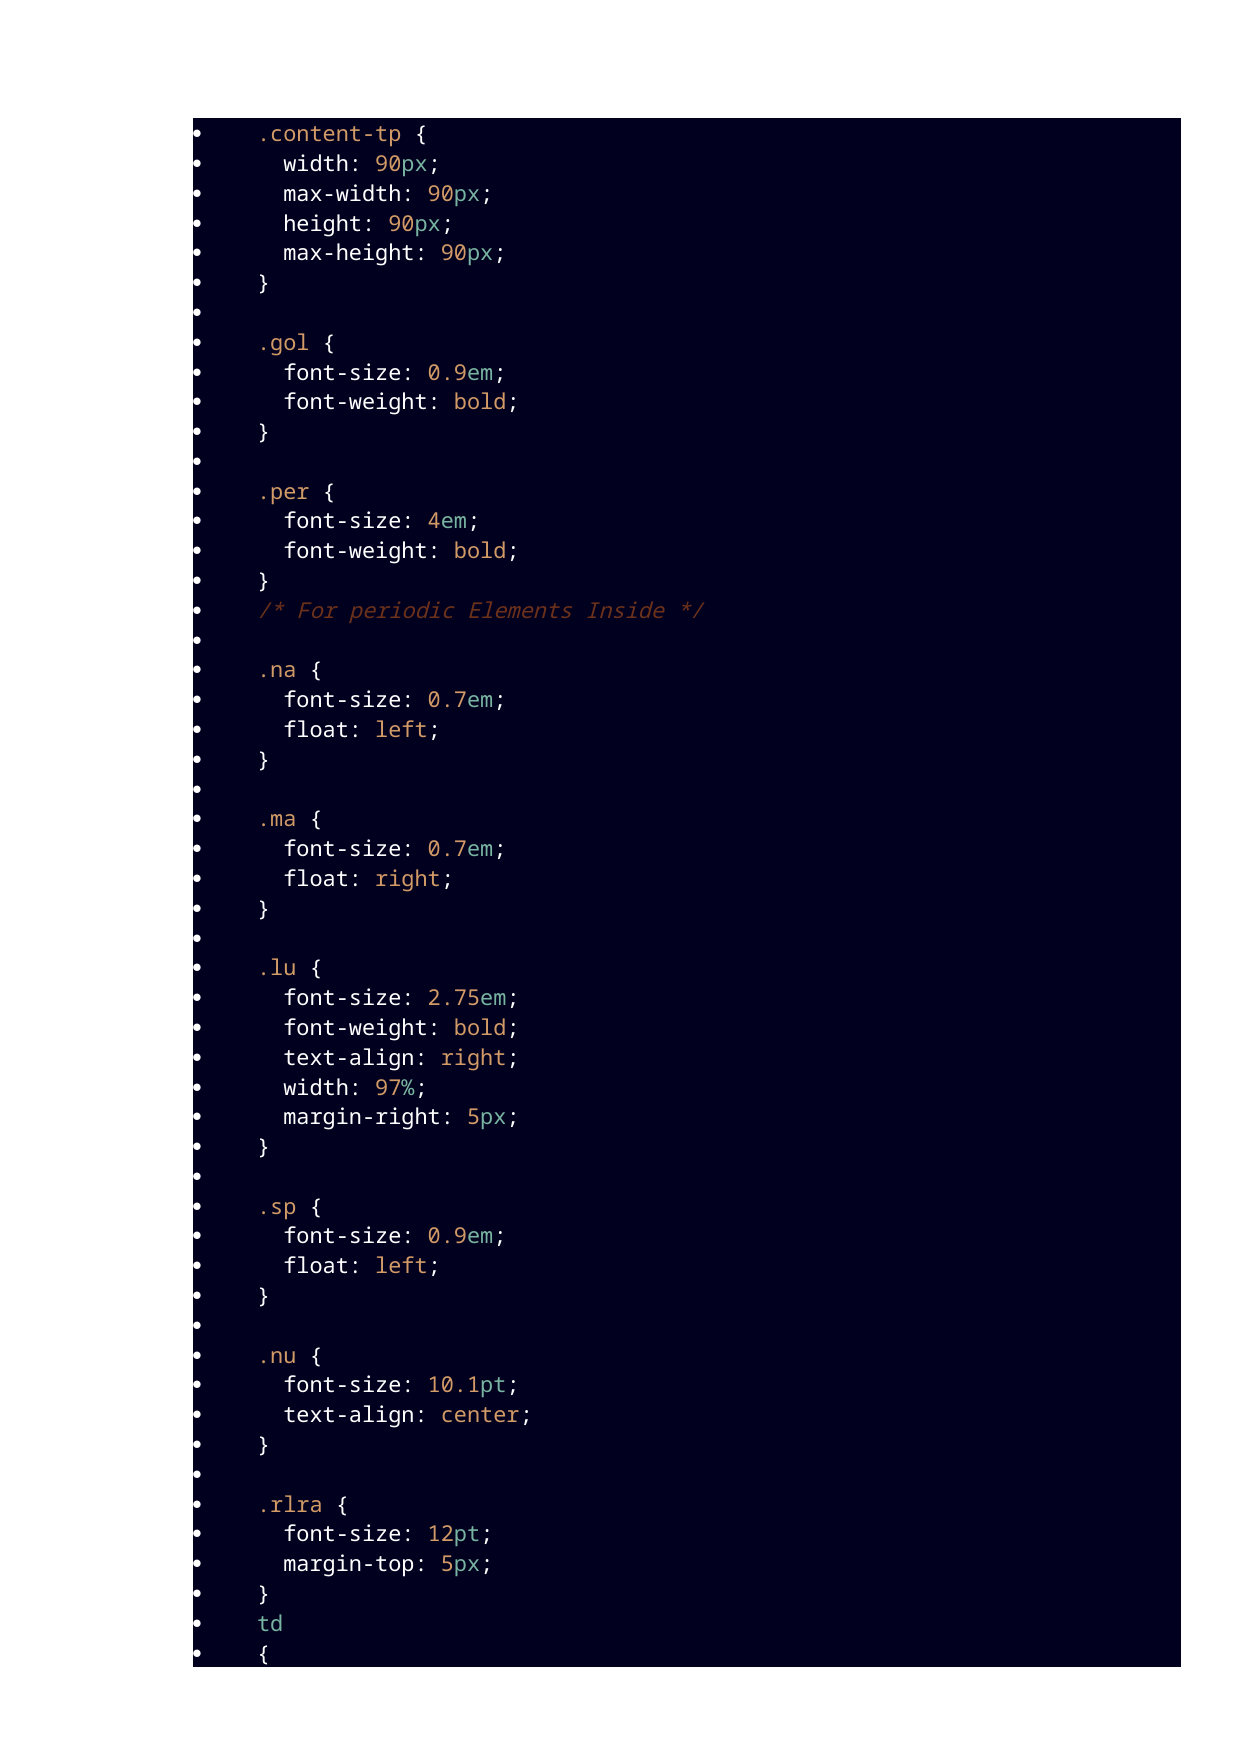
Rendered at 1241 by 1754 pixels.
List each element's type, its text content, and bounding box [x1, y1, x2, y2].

list font-size: 0.9em; [193, 1220, 1181, 1250]
list float: left; [193, 714, 1181, 744]
list width: 97%; [193, 1071, 1181, 1101]
list .per { [193, 476, 1181, 505]
list width: 90px; [193, 148, 1181, 178]
list } [193, 1131, 1181, 1161]
list .content-tp { [193, 118, 1181, 148]
list td [193, 1608, 1181, 1637]
list .nu { [193, 1339, 1181, 1369]
list } [193, 1578, 1181, 1608]
list .ma { [193, 803, 1181, 833]
list /* For periodic Elements Inside */ [193, 595, 1181, 624]
list { [193, 1637, 1181, 1667]
list float: left; [193, 1250, 1181, 1280]
list font-size: 10.1pt; [193, 1369, 1181, 1399]
list float: right; [193, 863, 1181, 893]
list .sp { [193, 1191, 1181, 1220]
list font-size: 12pt; [193, 1518, 1181, 1548]
list } [193, 744, 1181, 773]
list } [193, 1429, 1181, 1459]
list } [193, 565, 1181, 595]
list height: 90px; [193, 207, 1181, 237]
list font-size: 0.7em; [193, 684, 1181, 714]
list text-align: right; [193, 1042, 1181, 1071]
list .rlra { [193, 1488, 1181, 1518]
list font-size: 0.7em; [193, 833, 1181, 863]
list font-size: 2.75em; [193, 982, 1181, 1012]
list margin-top: 5px; [193, 1548, 1181, 1578]
list } [193, 1280, 1181, 1310]
list font-size: 4em; [193, 505, 1181, 535]
list .na { [193, 654, 1181, 684]
list text-align: center; [193, 1399, 1181, 1429]
list max-height: 90px; [193, 237, 1181, 267]
list font-weight: bold; [193, 386, 1181, 416]
list .lu { [193, 952, 1181, 982]
list } [193, 267, 1181, 297]
list font-weight: bold; [193, 535, 1181, 565]
list .gol { [193, 327, 1181, 356]
list } [193, 416, 1181, 446]
list font-size: 0.9em; [193, 356, 1181, 386]
list } [193, 893, 1181, 922]
list margin-right: 5px; [193, 1101, 1181, 1131]
list max-width: 90px; [193, 178, 1181, 207]
list font-weight: bold; [193, 1012, 1181, 1042]
